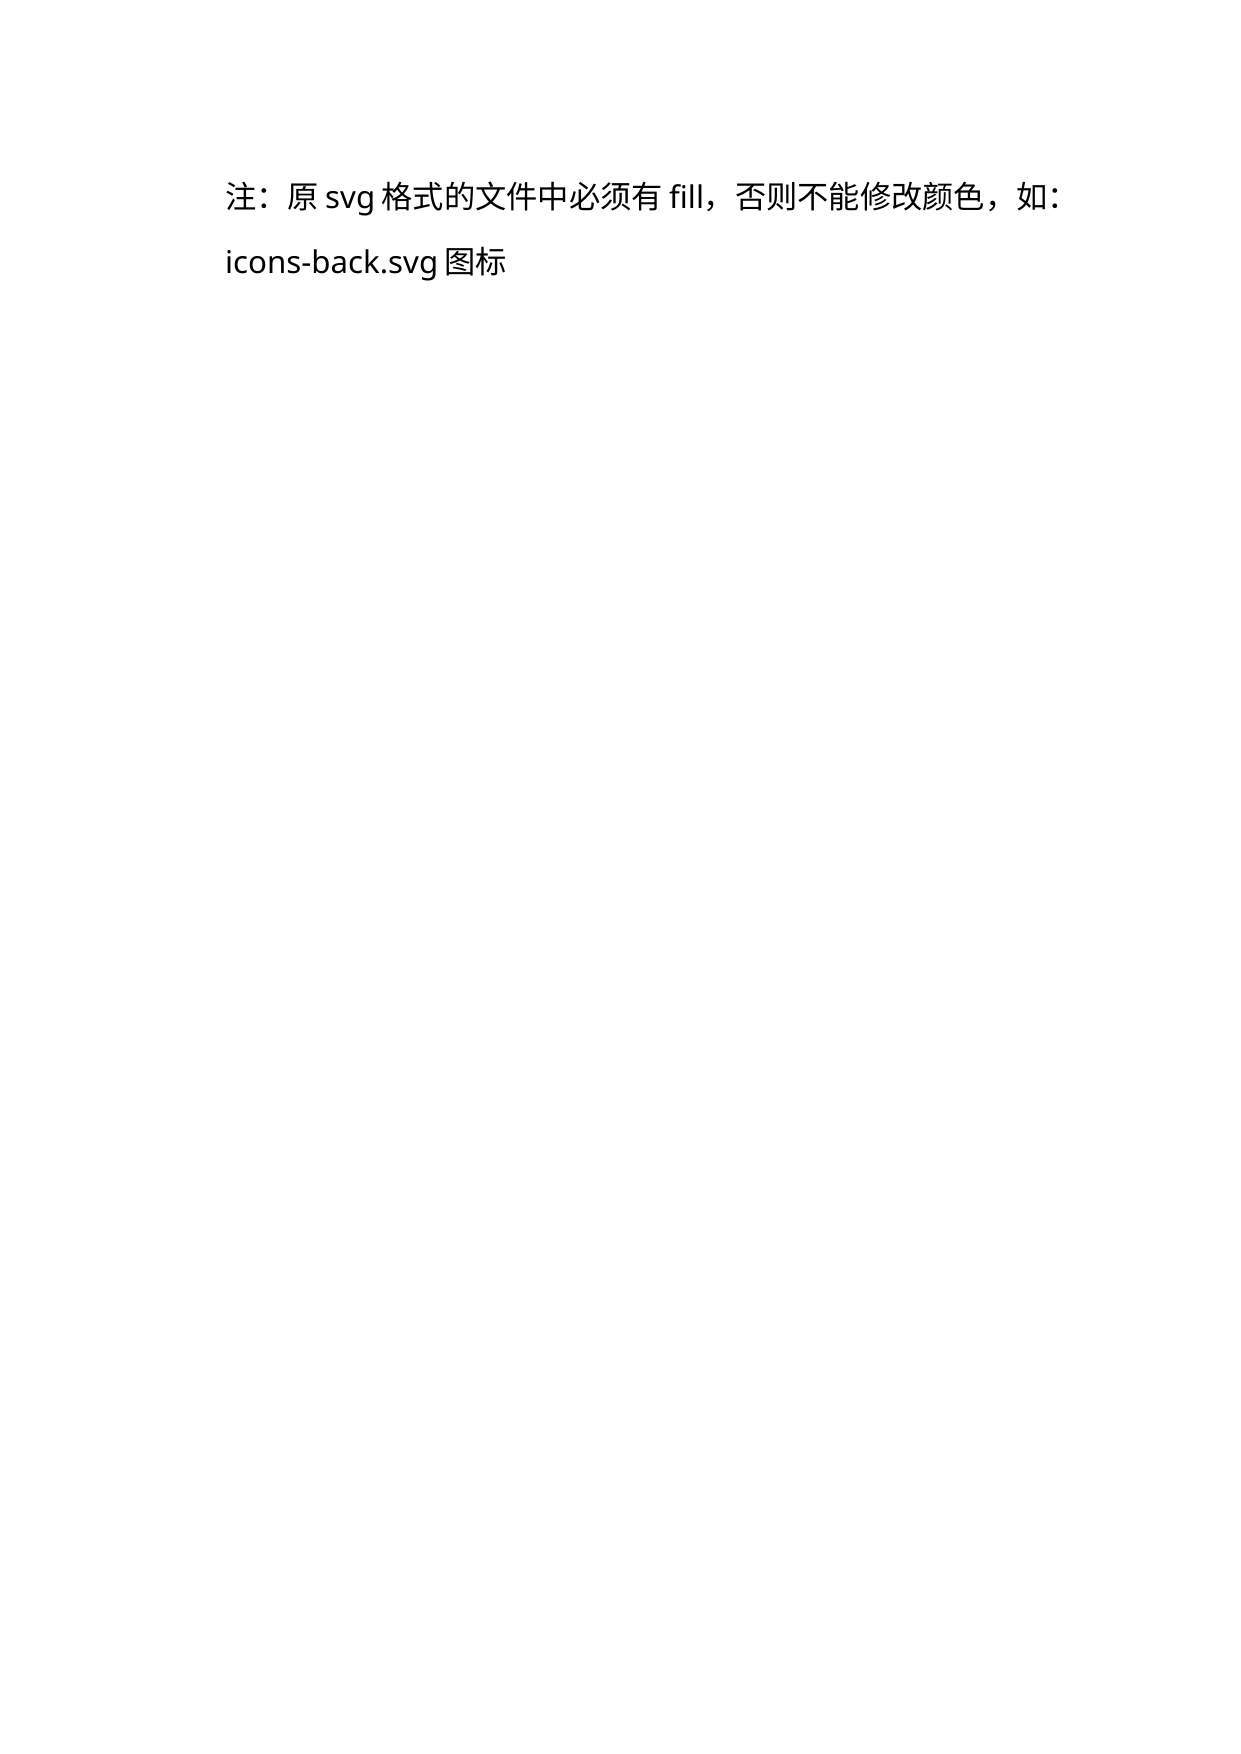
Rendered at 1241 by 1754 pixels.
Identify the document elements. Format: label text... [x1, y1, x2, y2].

list 注：原svg格式的文件中必须有fill，否则不能修改颜色，如：icons-back.svg图标 [225, 162, 1053, 292]
